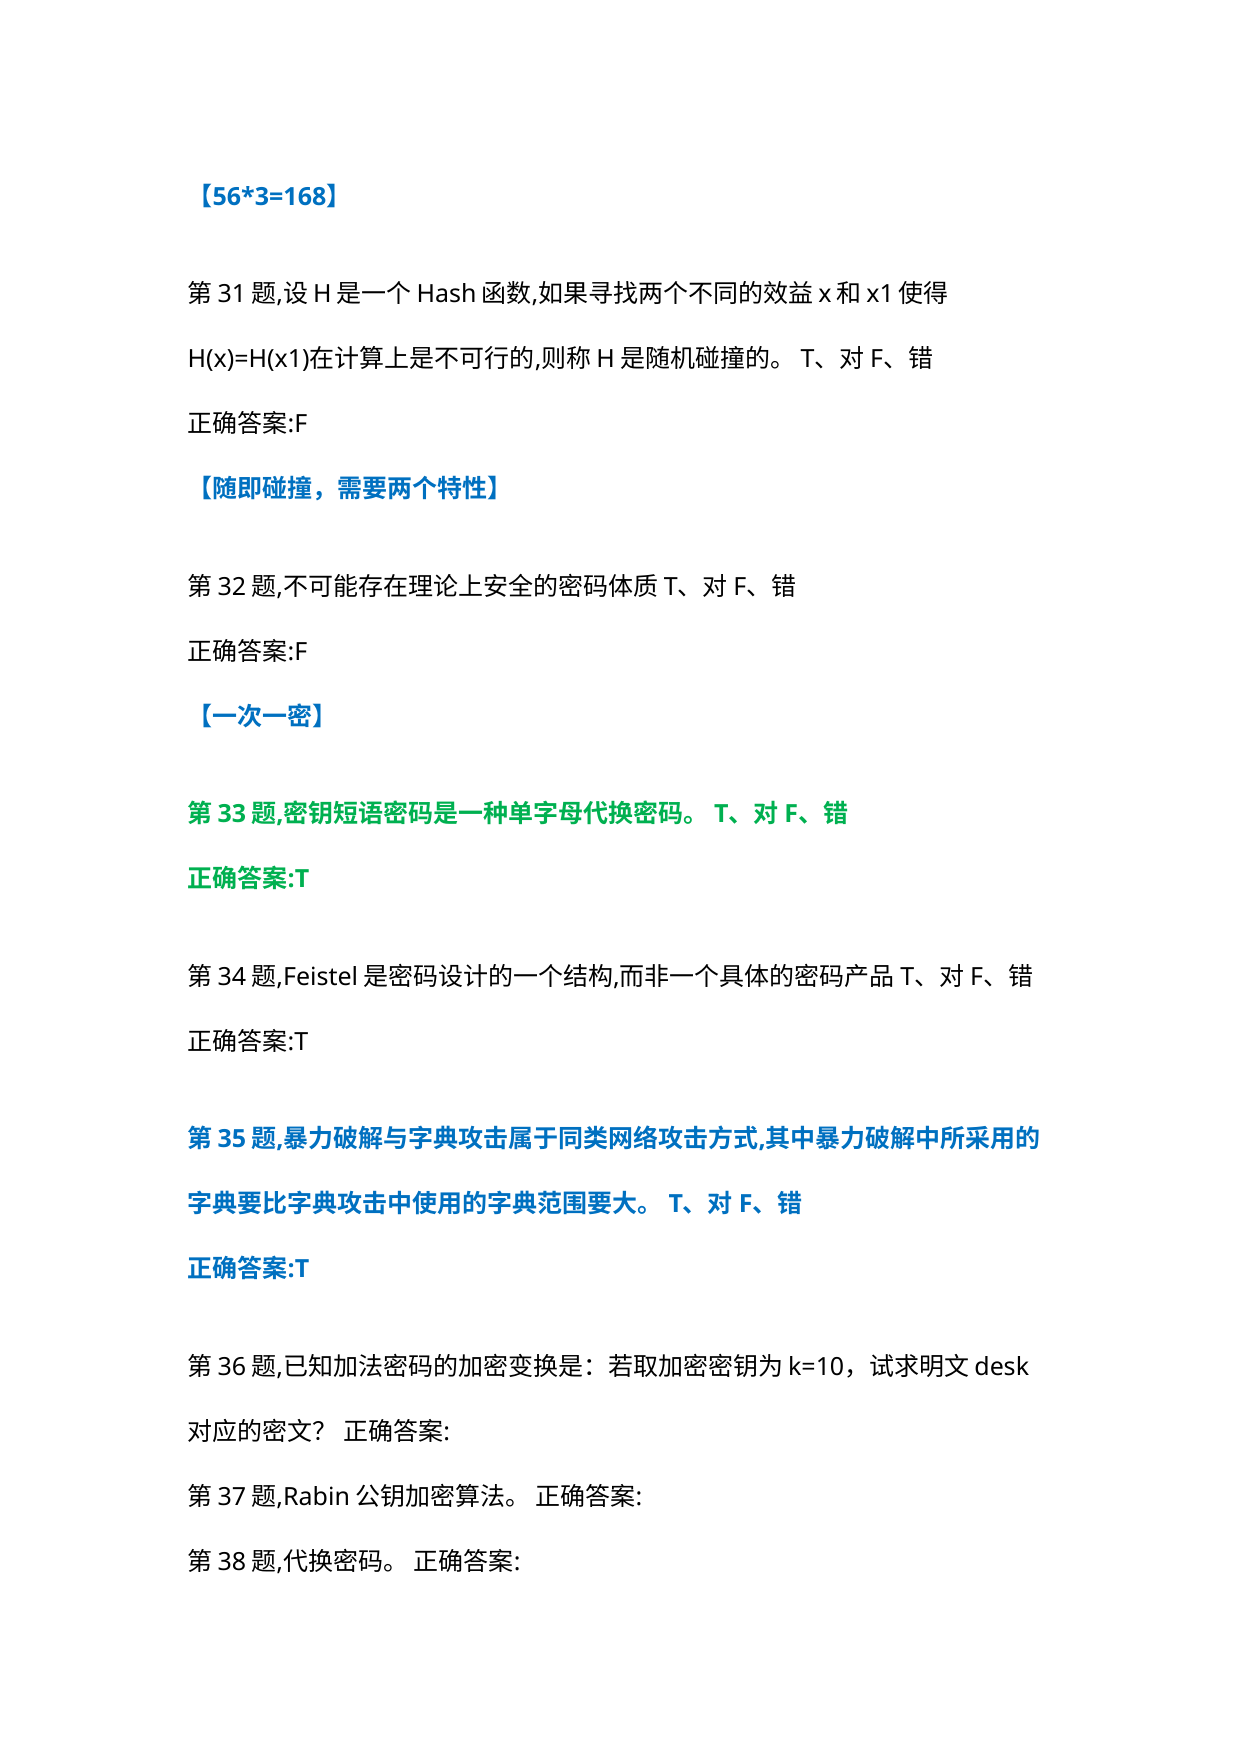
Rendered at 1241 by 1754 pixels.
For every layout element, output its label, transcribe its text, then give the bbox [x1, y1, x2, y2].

text 第36题,已知加法密码的加密变换是：若取加密密钥为k=10，试求明文desk对应的密文？ 正确答案: [187, 1332, 1053, 1462]
text 第34题,Feistel是密码设计的一个结构,而非一个具体的密码产品 T、对 F、错 [187, 942, 1053, 1007]
text 正确答案:F [187, 389, 1053, 454]
text 正确答案:T [187, 1007, 1053, 1072]
text 正确答案:F [187, 617, 1053, 682]
text 第31题,设H是一个Hash函数,如果寻找两个不同的效益x和x1使得H(x)=H(x1)在计算上是不可行的,则称H是随机碰撞的。 T、对 F、错 [187, 259, 1053, 389]
text 第35题,暴力破解与字典攻击属于同类网络攻击方式,其中暴力破解中所采用的字典要比字典攻击中使用的字典范围要大。 T、对 F、错 [187, 1104, 1053, 1234]
text 【随即碰撞，需要两个特性】 [187, 454, 1053, 519]
text 正确答案:T [187, 844, 1053, 909]
text 【56*3=168】 [187, 162, 1053, 227]
text 第38题,代换密码。 正确答案: [187, 1527, 1053, 1592]
text 【一次一密】 [187, 682, 1053, 747]
text 第33题,密钥短语密码是一种单字母代换密码。 T、对 F、错 [187, 779, 1053, 844]
text 正确答案:T [187, 1234, 1053, 1299]
text 第32题,不可能存在理论上安全的密码体质 T、对 F、错 [187, 552, 1053, 617]
text 第37题,Rabin公钥加密算法。 正确答案: [187, 1462, 1053, 1527]
